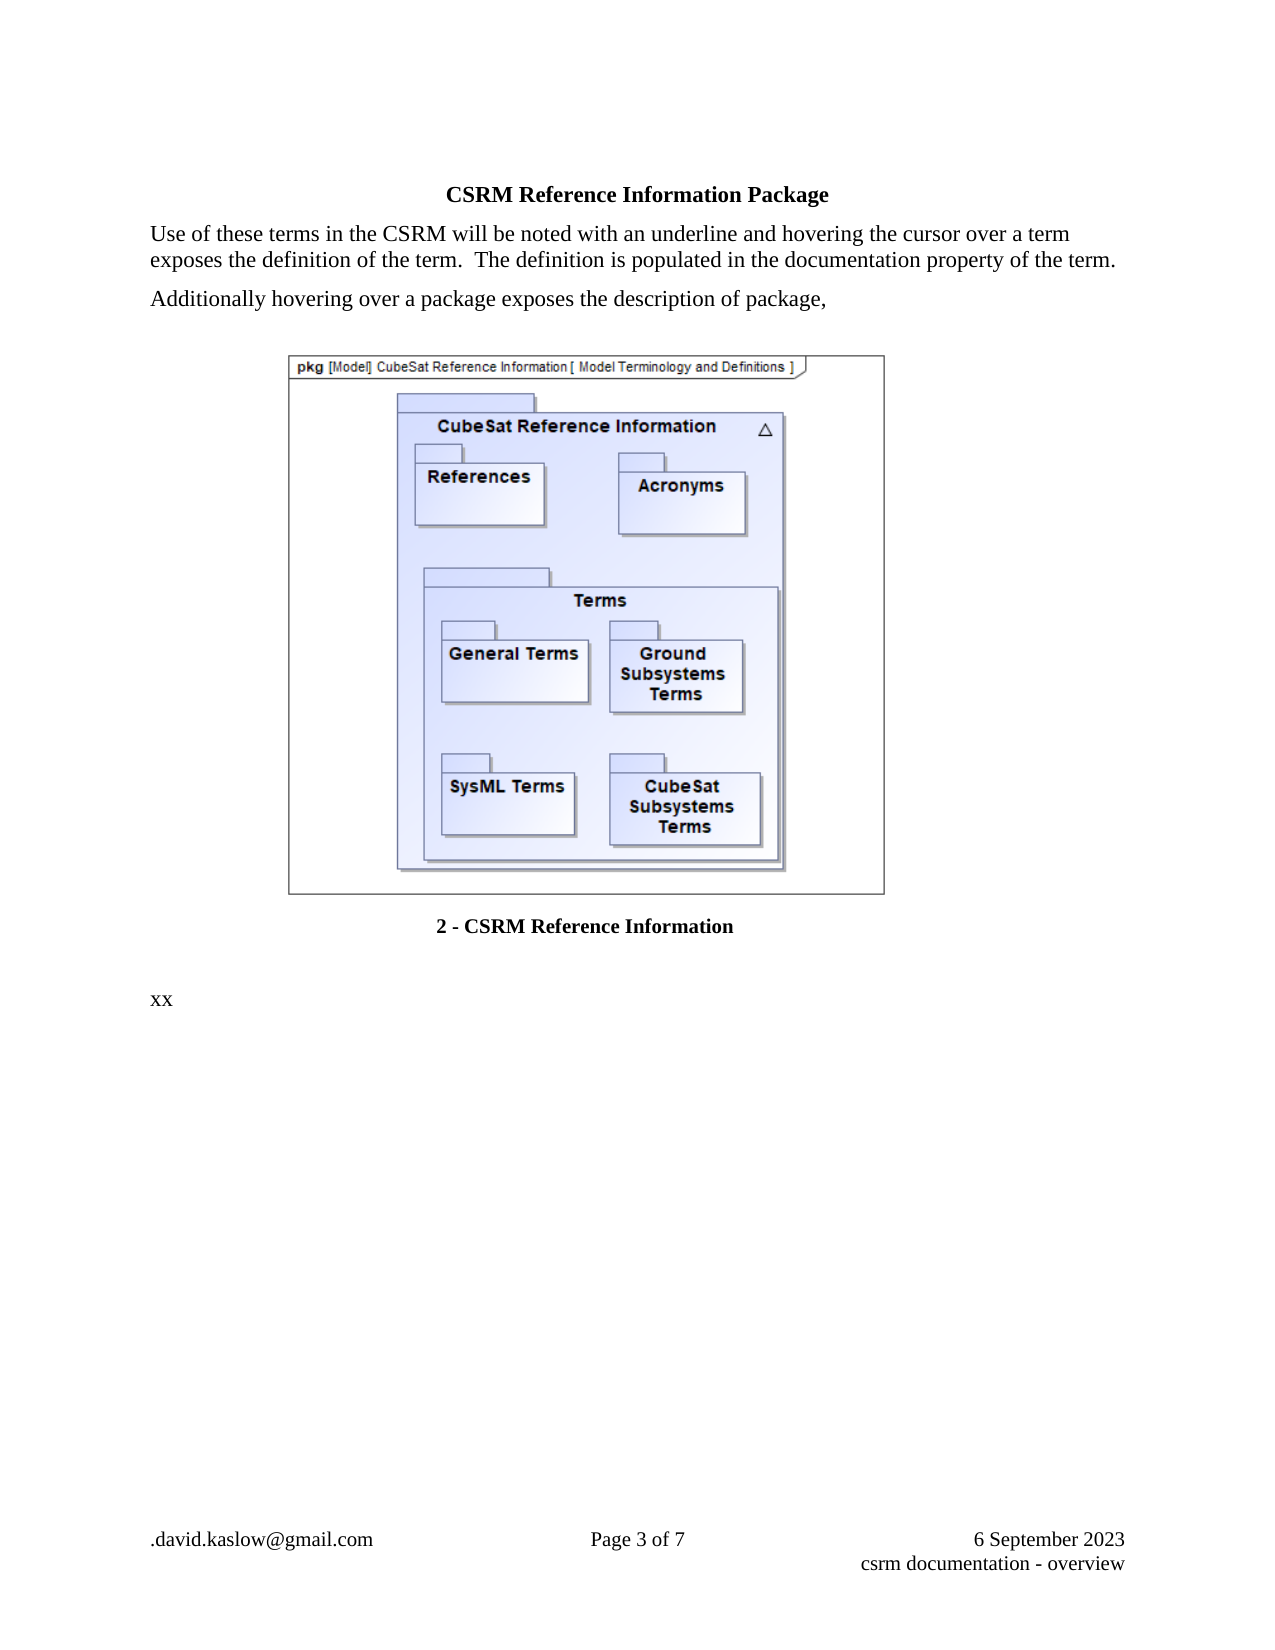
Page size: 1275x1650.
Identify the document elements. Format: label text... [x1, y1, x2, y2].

picture [282, 349, 890, 900]
text Additionally hovering over a package exposes the description of package, [150, 285, 1125, 312]
text Use of these terms in the CSRM will be noted with an underline and hovering the cursor over a term exposes the definition of the term. The definition is populated in the documentation property of the term. [150, 220, 1125, 273]
text CSRM Reference Information Package [150, 181, 1125, 208]
